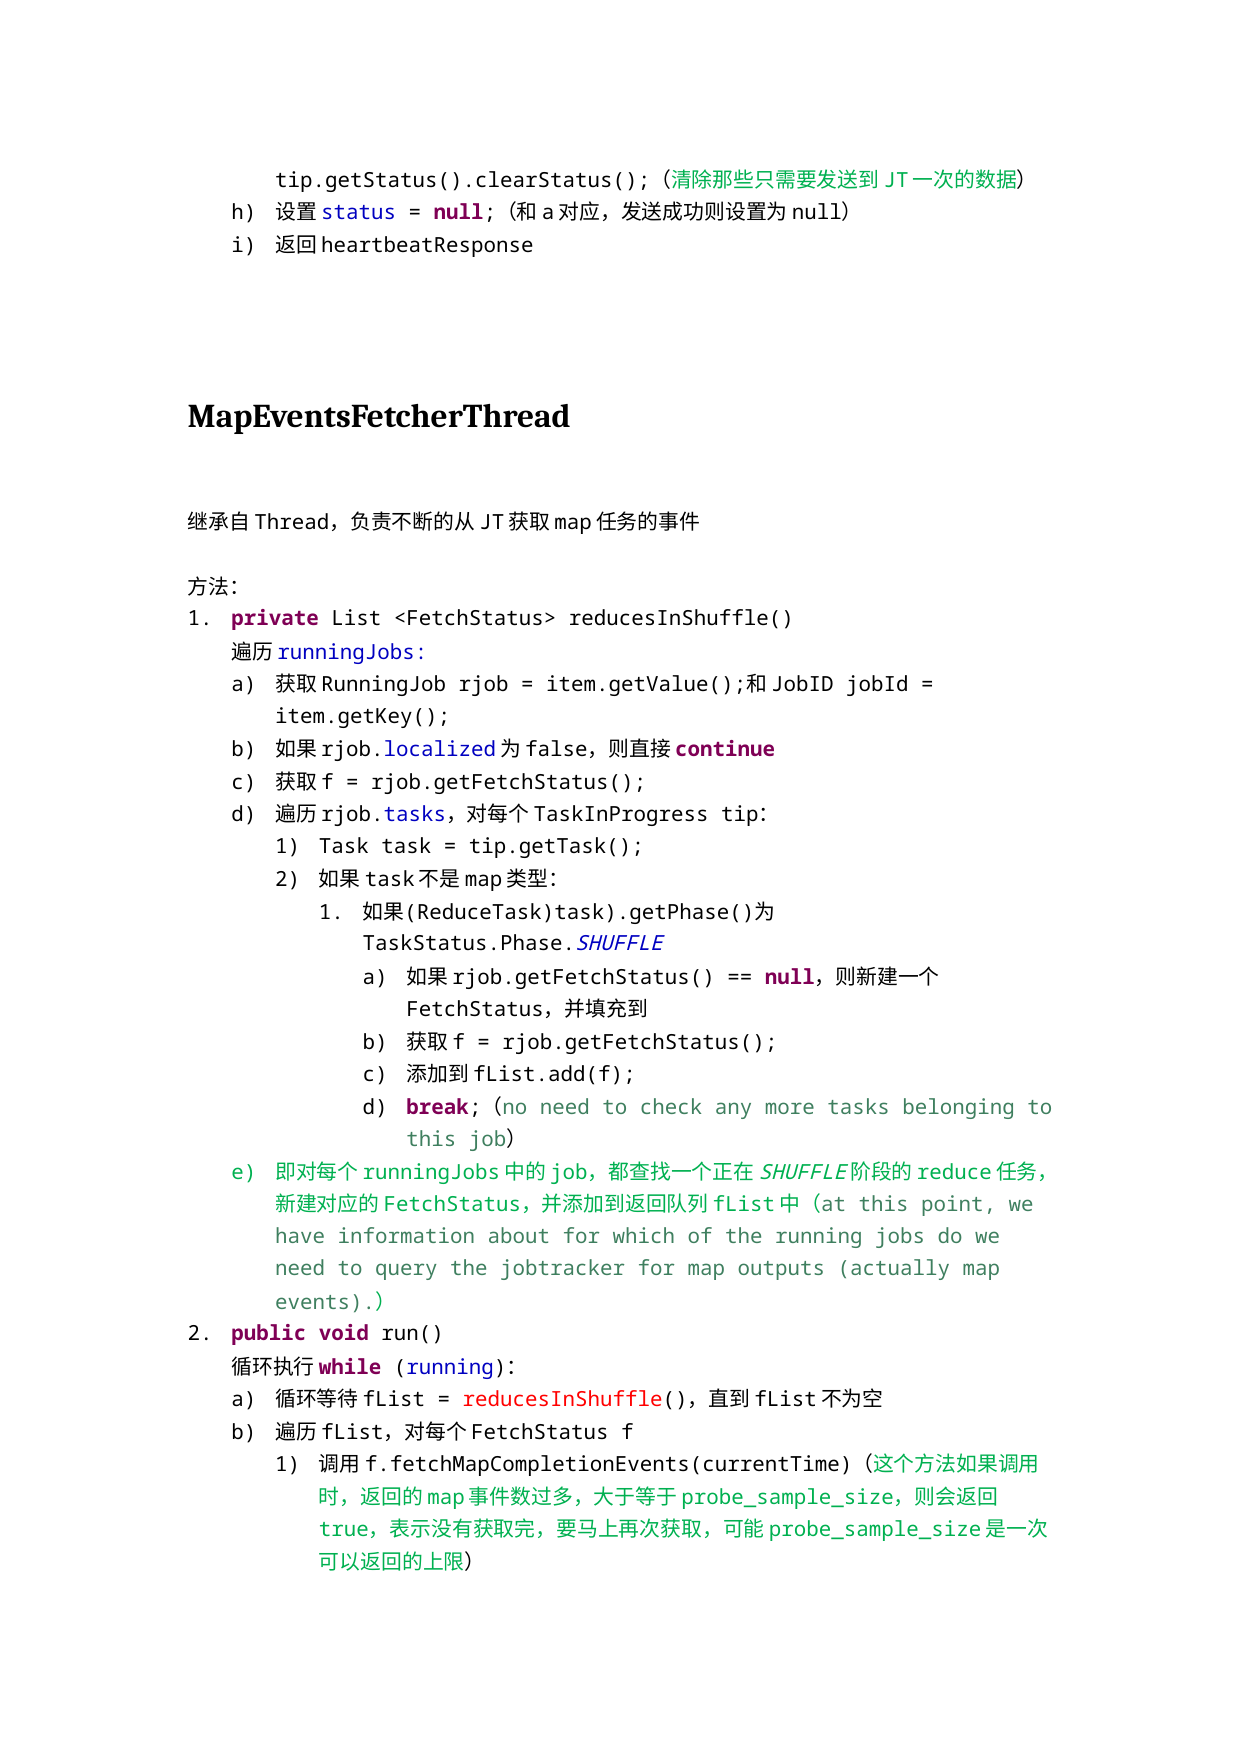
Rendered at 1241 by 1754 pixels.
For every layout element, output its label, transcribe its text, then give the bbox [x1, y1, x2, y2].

list 获取f = rjob.getFetchStatus(); [231, 764, 1053, 797]
list 即对每个runningJobs中的job，都查找一个正在SHUFFLE阶段的reduce任务，新建对应的FetchStatus，并添加到返回队列fList中（at this point, we have information about for which of the running jobs do we need to query the jobtracker for map outputs (actually map events).） [231, 1154, 1053, 1317]
list Task task = tip.getTask(); [275, 829, 1053, 862]
list 如果rjob.localized为false，则直接continue [231, 732, 1053, 764]
list 循环执行while (running)： [231, 1349, 1053, 1382]
list 遍历fList，对每个FetchStatus f [231, 1414, 1053, 1447]
list 添加到fList.add(f); [362, 1057, 1053, 1089]
list 遍历runningJobs: [231, 634, 1053, 667]
list 设置status = null;（和a对应，发送成功则设置为null） [231, 194, 1053, 227]
text 方法： [187, 569, 1053, 602]
list public void run() [187, 1317, 1053, 1349]
list break;（no need to check any more tasks belonging to this job） [362, 1089, 1053, 1154]
list 获取f = rjob.getFetchStatus(); [362, 1024, 1053, 1057]
list 如果task不是map类型： [275, 862, 1053, 894]
list 调用f.fetchMapCompletionEvents(currentTime)（这个方法如果调用时，返回的map事件数过多，大于等于probe_sample_size，则会返回true，表示没有获取完，要马上再次获取，可能probe_sample_size是一次可以返回的上限） [275, 1447, 1053, 1577]
list private List <FetchStatus> reducesInShuffle() [187, 602, 1053, 634]
text 继承自Thread，负责不断的从JT获取map任务的事件 [187, 504, 1053, 537]
list 遍历rjob.tasks，对每个TaskInProgress tip： [231, 797, 1053, 829]
list 如果(ReduceTask)task).getPhase()为TaskStatus.Phase.SHUFFLE [319, 894, 1053, 959]
subtitle MapEventsFetcherThread [187, 384, 1053, 449]
list 循环等待fList = reducesInShuffle()，直到fList不为空 [231, 1382, 1053, 1414]
list 如果rjob.getFetchStatus() == null，则新建一个FetchStatus，并填充到 [362, 959, 1053, 1024]
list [231, 162, 1053, 194]
list 获取RunningJob rjob = item.getValue();和JobID jobId = item.getKey(); [231, 667, 1053, 732]
list 返回heartbeatResponse [231, 227, 1053, 259]
